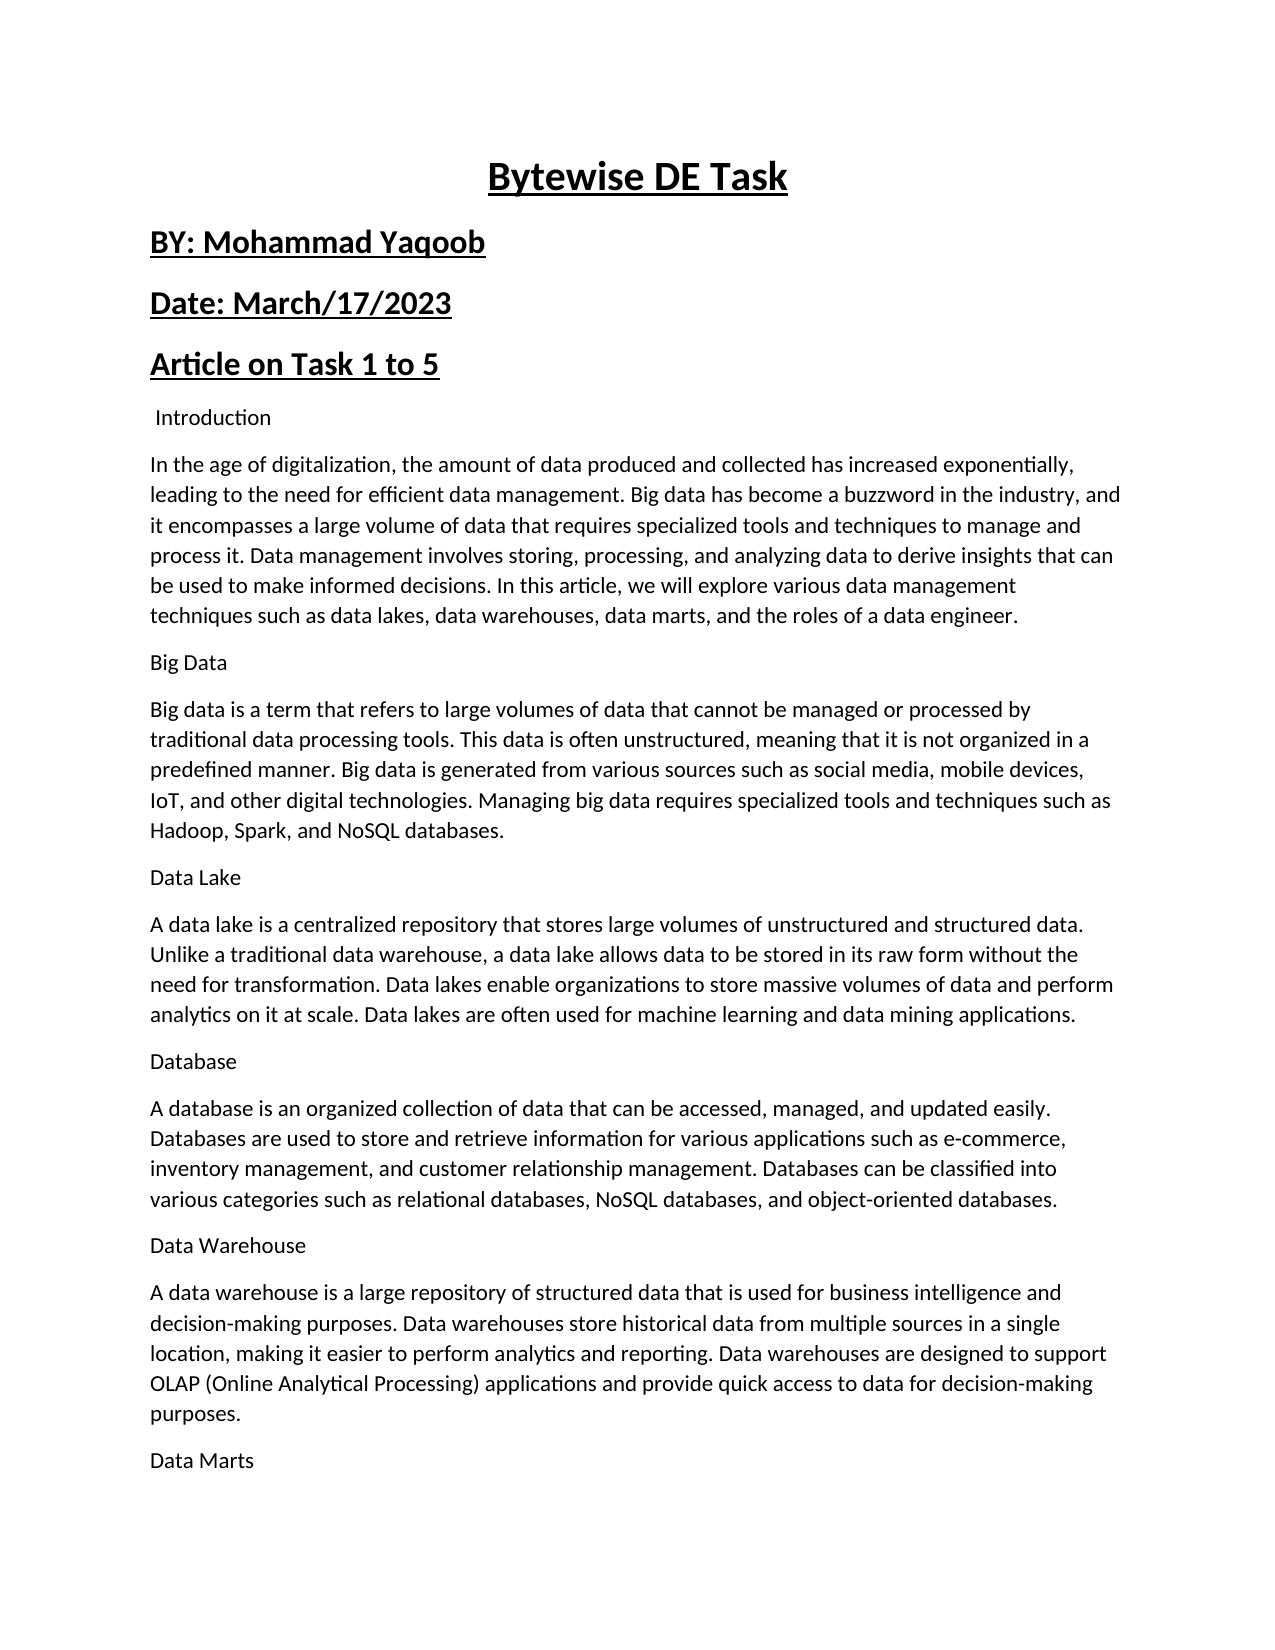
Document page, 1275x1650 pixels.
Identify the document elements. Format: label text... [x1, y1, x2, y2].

text Database [150, 1047, 1125, 1075]
text Data Warehouse [150, 1232, 1125, 1259]
text Big data is a term that refers to large volumes of data that cannot be managed or processed by traditional data processing tools. This data is often unstructured, meaning that it is not organized in a predefined manner. Big data is generated from various sources such as social media, mobile devices, IoT, and other digital technologies. Managing big data requires specialized tools and techniques such as Hadoop, Spark, and NoSQL databases. [150, 695, 1125, 844]
text In the age of digitalization, the amount of data produced and collected has increased exponentially, leading to the need for efficient data management. Big data has become a buzzword in the industry, and it encompasses a large volume of data that requires specialized tools and techniques to manage and process it. Data management involves storing, processing, and analyzing data to derive insights that can be used to make informed decisions. In this article, we will explore various data management techniques such as data lakes, data warehouses, data marts, and the roles of a data engineer. [150, 450, 1125, 629]
text Data Lake [150, 863, 1125, 891]
text Date: March/17/2023 [150, 282, 1125, 323]
text Article on Task 1 to 5 [150, 343, 1125, 383]
text A data lake is a centralized repository that stores large volumes of unstructured and structured data. Unlike a traditional data warehouse, a data lake allows data to be stored in its raw form without the need for transformation. Data lakes enable organizations to store massive volumes of data and perform analytics on it at scale. Data lakes are often used for machine learning and data mining applications. [150, 910, 1125, 1028]
text A data warehouse is a large repository of structured data that is used for business intelligence and decision-making purposes. Data warehouses store historical data from multiple sources in a single location, making it easier to perform analytics and reporting. Data warehouses are designed to support OLAP (Online Analytical Processing) applications and provide quick access to data for decision-making purposes. [150, 1278, 1125, 1427]
text Bytewise DE Task [150, 150, 1125, 201]
text Data Marts [150, 1446, 1125, 1474]
text Big Data [150, 648, 1125, 676]
text Introduction [150, 403, 1125, 431]
text A database is an organized collection of data that can be accessed, managed, and updated easily. Databases are used to store and retrieve information for various applications such as e-commerce, inventory management, and customer relationship management. Databases can be classified into various categories such as relational databases, NoSQL databases, and object-oriented databases. [150, 1094, 1125, 1213]
text BY: Mohammad Yaqoob [150, 222, 1125, 262]
